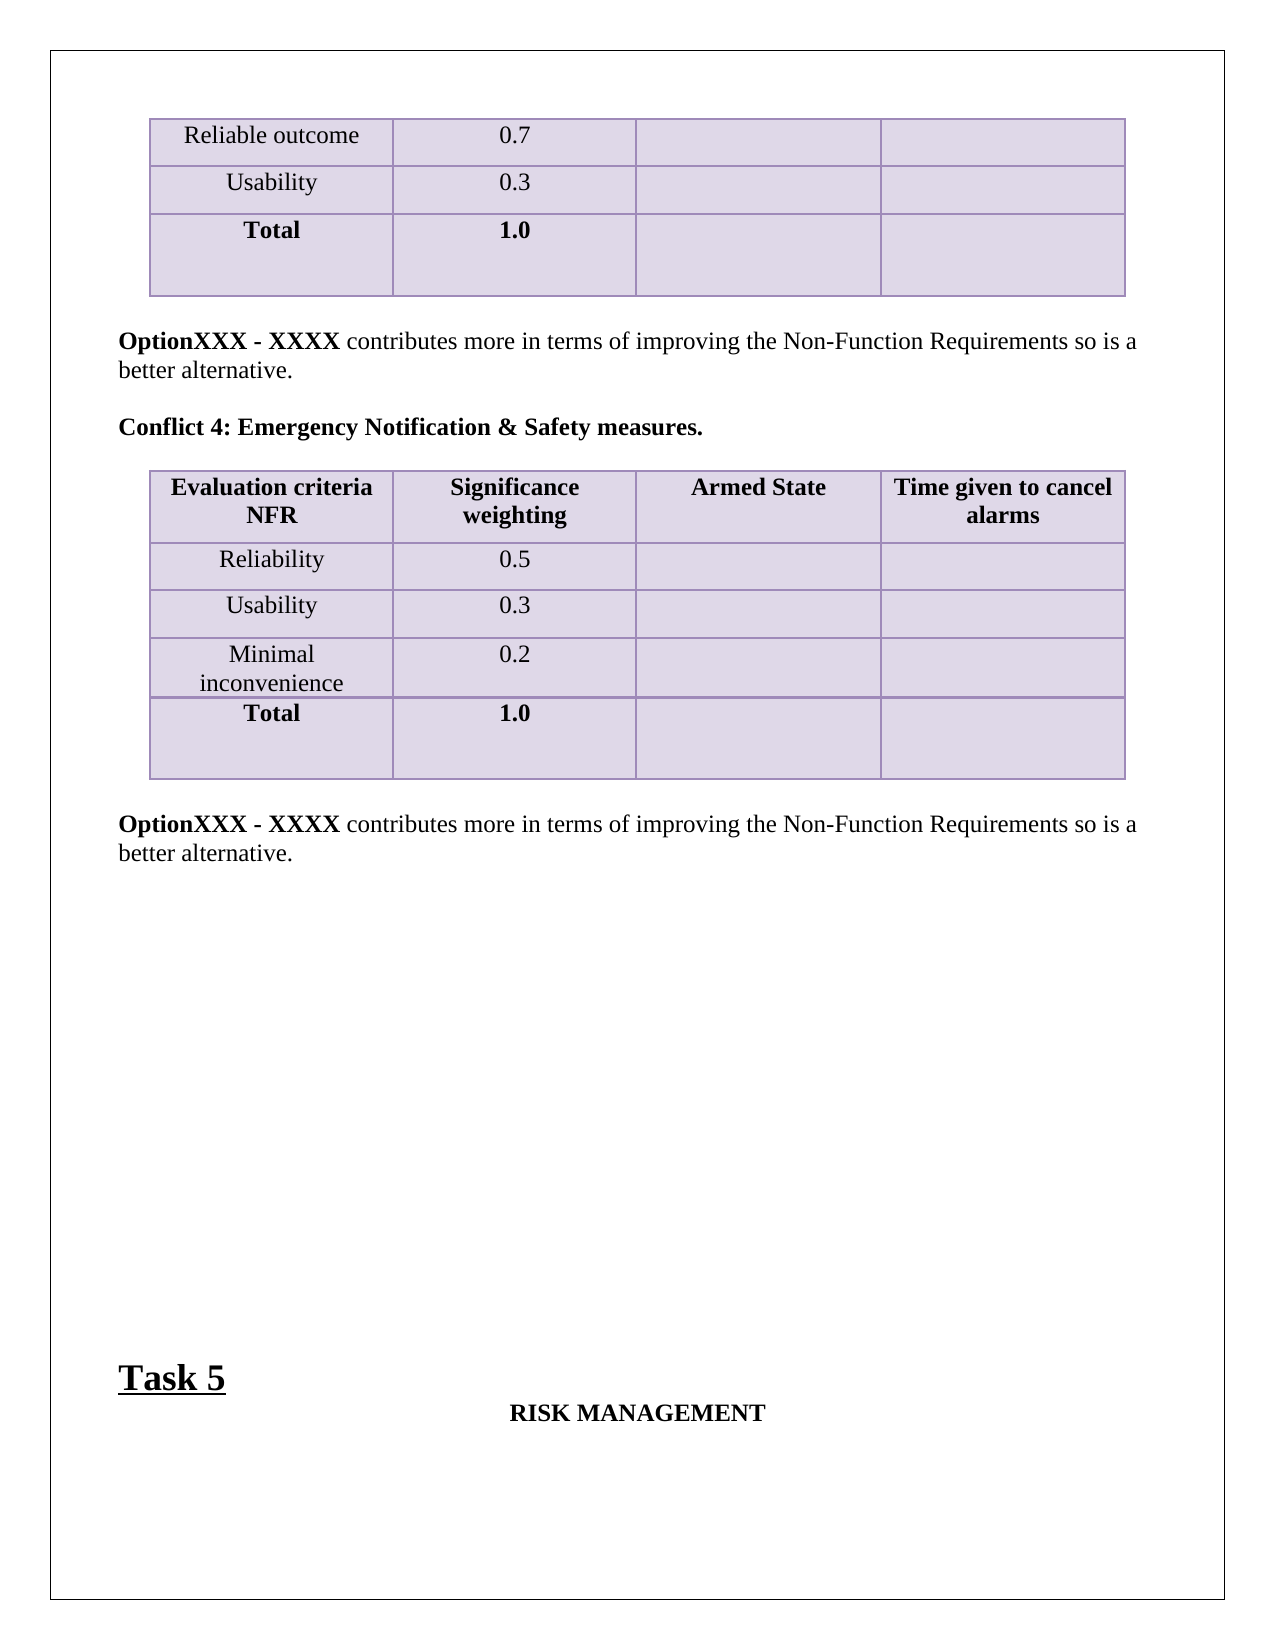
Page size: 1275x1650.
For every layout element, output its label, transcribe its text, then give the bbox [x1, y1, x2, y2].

table_cell 1.0 [394, 215, 635, 295]
text OptionXXX - XXXX contributes more in terms of improving the Non-Function Requirements so is a better alternative. [118, 326, 1157, 383]
text Conflict 4: Emergency Notification & Safety measures. [118, 412, 1157, 441]
table_cell 1.0 [394, 699, 635, 778]
table_cell [882, 639, 1124, 696]
table_header Evaluation criteria NFR [151, 472, 392, 542]
table_cell 0.5 [394, 544, 635, 588]
table_cell [882, 591, 1124, 637]
table_cell [882, 699, 1124, 778]
table_cell [637, 591, 880, 637]
table_cell 0.3 [394, 591, 635, 637]
table_cell [882, 215, 1124, 295]
text Task 5 [118, 1355, 1157, 1398]
table_cell Usability [151, 167, 392, 213]
table_header Significance weighting [394, 472, 635, 542]
table_cell [882, 544, 1124, 588]
table_cell 0.2 [394, 639, 635, 696]
table_header Armed State [637, 472, 880, 542]
table_cell Minimal inconvenience [151, 639, 392, 696]
table_cell [637, 639, 880, 696]
table_cell [637, 699, 880, 778]
table_cell Usability [151, 591, 392, 637]
text OptionXXX - XXXX contributes more in terms of improving the Non-Function Requirements so is a better alternative. [118, 809, 1157, 867]
table_cell [637, 544, 880, 588]
table_cell [637, 120, 880, 165]
table_cell [637, 167, 880, 213]
table_cell [637, 215, 880, 295]
table_cell 0.7 [394, 120, 635, 165]
table_cell Total [151, 215, 392, 295]
table_cell [882, 167, 1124, 213]
table_cell Reliability [151, 544, 392, 588]
table_header Time given to cancel alarms [882, 472, 1124, 542]
text RISK MANAGEMENT [118, 1398, 1157, 1427]
table_cell Total [151, 699, 392, 778]
table_cell [882, 120, 1124, 165]
table_cell Reliable outcome [151, 120, 392, 165]
table_cell 0.3 [394, 167, 635, 213]
